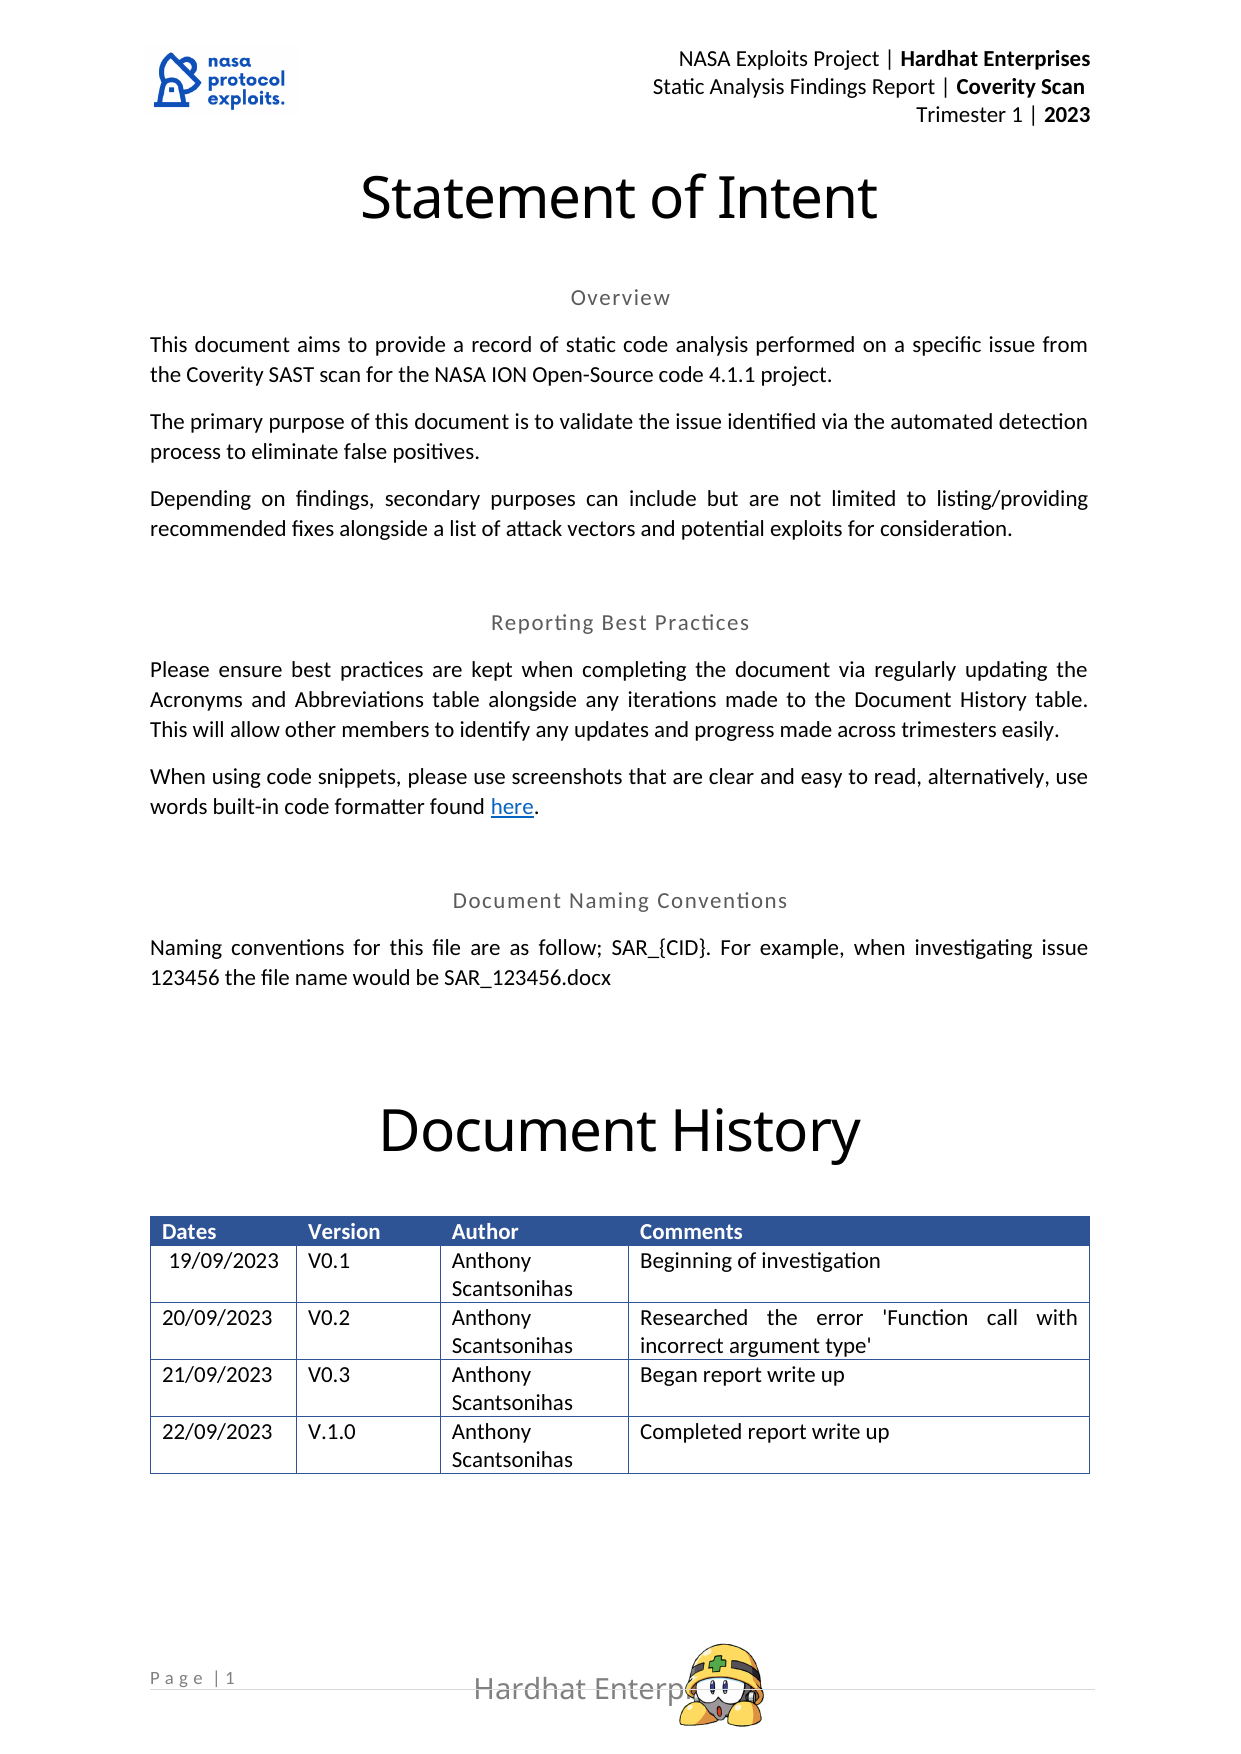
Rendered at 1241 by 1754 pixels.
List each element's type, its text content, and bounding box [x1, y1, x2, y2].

table_cell 22/09/2023 [151, 1417, 296, 1473]
table_cell V0.1 [297, 1246, 440, 1302]
subtitle Document Naming Conventions [150, 886, 1090, 914]
picture [673, 1640, 771, 1689]
text The primary purpose of this document is to validate the issue identified via the automated detection process to eliminate false positives. [150, 407, 1090, 465]
table_cell 20/09/2023 [151, 1303, 296, 1359]
text This document aims to provide a record of static code analysis performed on a specific issue from the Coverity SAST scan for the NASA ION Open-Source code 4.1.1 project. [150, 330, 1090, 388]
table_cell Anthony Scantsonihas [441, 1303, 628, 1359]
table_cell Began report write up [629, 1360, 1089, 1416]
table_cell Researched the error 'Function call with incorrect argument type' [629, 1303, 1089, 1359]
picture [673, 1690, 771, 1735]
subtitle Overview [150, 283, 1090, 311]
picture [143, 45, 299, 117]
table_header Author [441, 1217, 628, 1245]
table_cell Anthony Scantsonihas [441, 1360, 628, 1416]
table_header Version [297, 1217, 440, 1245]
subtitle Reporting Best Practices [150, 608, 1090, 636]
text Naming conventions for this file are as follow; SAR_{CID}. For example, when investigating issue 123456 the file name would be SAR_123456.docx [150, 933, 1090, 991]
title Statement of Intent [150, 156, 1090, 236]
table_cell 21/09/2023 [151, 1360, 296, 1416]
text Please ensure best practices are kept when completing the document via regularly updating the Acronyms and Abbreviations table alongside any iterations made to the Document History table. This will allow other members to identify any updates and progress made across trimesters easily. [150, 655, 1090, 743]
table_header Comments [629, 1217, 1089, 1245]
table_cell Completed report write up [629, 1417, 1089, 1473]
table_cell 19/09/2023 [151, 1246, 296, 1302]
table_cell Anthony Scantsonihas [441, 1246, 628, 1302]
table_cell V0.2 [297, 1303, 440, 1359]
table_cell Beginning of investigation [629, 1246, 1089, 1302]
table_cell V.1.0 [297, 1417, 440, 1473]
table_cell Anthony Scantsonihas [441, 1417, 628, 1473]
title Document History [150, 1089, 1090, 1169]
table_cell V0.3 [297, 1360, 440, 1416]
table_header Dates [151, 1217, 296, 1245]
text When using code snippets, please use screenshots that are clear and easy to read, alternatively, use words built-in code formatter found here. [150, 762, 1090, 820]
text Depending on findings, secondary purposes can include but are not limited to listing/providing recommended fixes alongside a list of attack vectors and potential exploits for consideration. [150, 484, 1090, 542]
